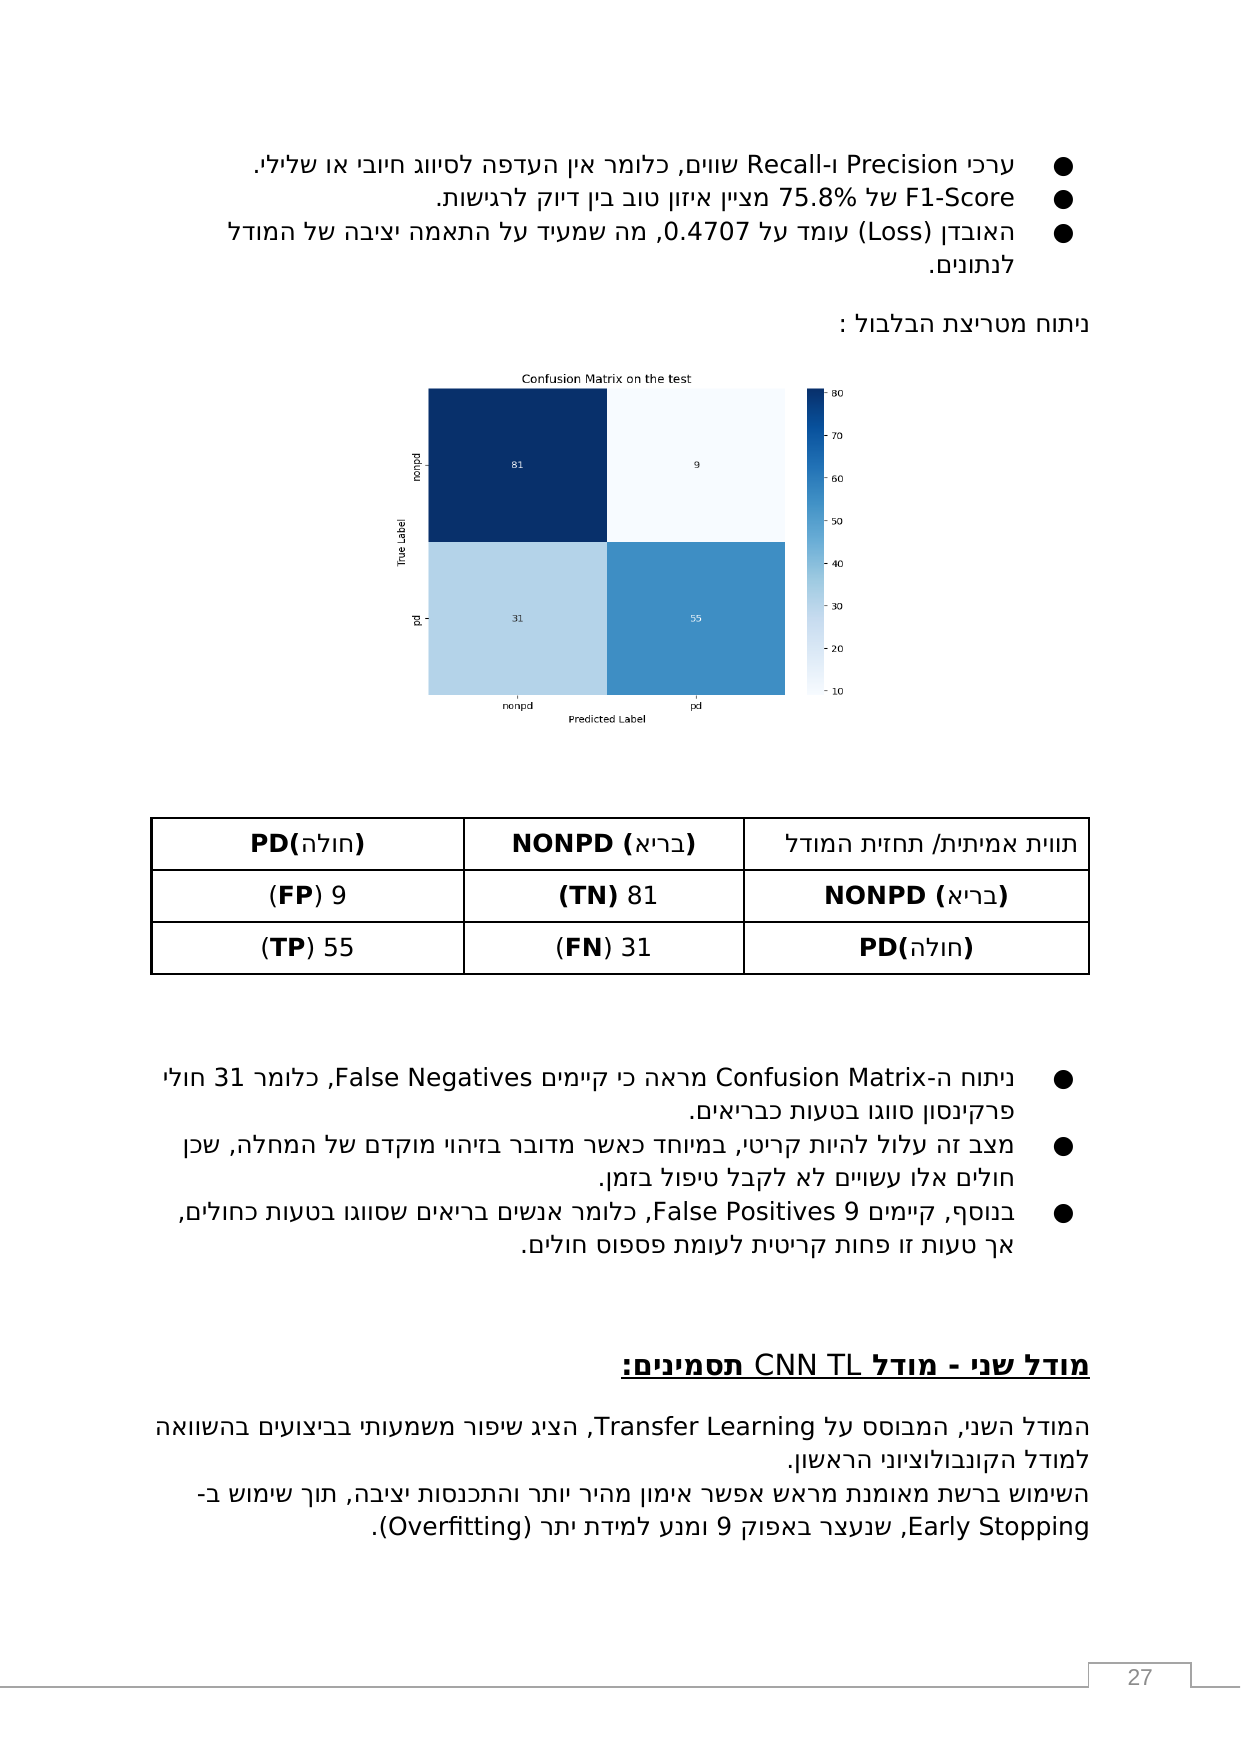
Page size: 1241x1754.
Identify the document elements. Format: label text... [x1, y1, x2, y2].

table_cell (TN) 81 [465, 871, 743, 921]
subtitle ניתוח ה-Confusion Matrix מראה כי קיימים False Negatives, כלומר 31 חולי פרקינסון סווגו בטעות כבריאים. [150, 1063, 1053, 1126]
list ערכי Precision ו-Recall שווים, כלומר אין העדפה לסיווג חיובי או שלילי. [150, 150, 1053, 179]
subtitle בנוסף, קיימים 9 False Positives, כלומר אנשים בריאים שסווגו בטעות כחולים, אך טעות זו פחות קריטית לעומת פספוס חולים. [150, 1197, 1053, 1260]
table_header NONPD (בריא) [465, 819, 743, 869]
table_cell NONPD (בריא) [745, 871, 1088, 921]
subtitle מצב זה עלול להיות קריטי, במיוחד כאשר מדובר בזיהוי מוקדם של המחלה, שכן חולים אלו עשויים לא לקבל טיפול בזמן. [150, 1130, 1053, 1193]
picture [390, 367, 850, 730]
table_cell 55 (TP) [153, 923, 463, 973]
table_cell PD(חולה) [745, 923, 1088, 973]
table_header PD(חולה) [153, 819, 463, 869]
table_cell 31 (FN) [465, 923, 743, 973]
text מודל שני - מודל CNN TL תסמינים: [150, 1348, 1090, 1382]
table_cell 9 (FP) [153, 871, 463, 921]
table_header תווית אמיתית/ תחזית המודל [745, 819, 1088, 869]
text ניתוח מטריצת הבלבול : [150, 309, 1090, 338]
text המודל השני, המבוסס על Transfer Learning, הציג שיפור משמעותי בביצועים בהשוואה למודל הקונבולוציוני הראשון. [150, 1412, 1090, 1474]
text השימוש ברשת מאומנת מראש אפשר אימון מהיר יותר והתכנסות יציבה, תוך שימוש ב-Early Stopping, שנעצר באפוק 9 ומנע למידת יתר (Overfitting). [150, 1479, 1090, 1542]
list F1-Score של 75.8% מציין איזון טוב בין דיוק לרגישות. [150, 183, 1053, 213]
list האובדן (Loss) עומד על 0.4707, מה שמעיד על התאמה יציבה של המודל לנתונים. [150, 217, 1053, 280]
